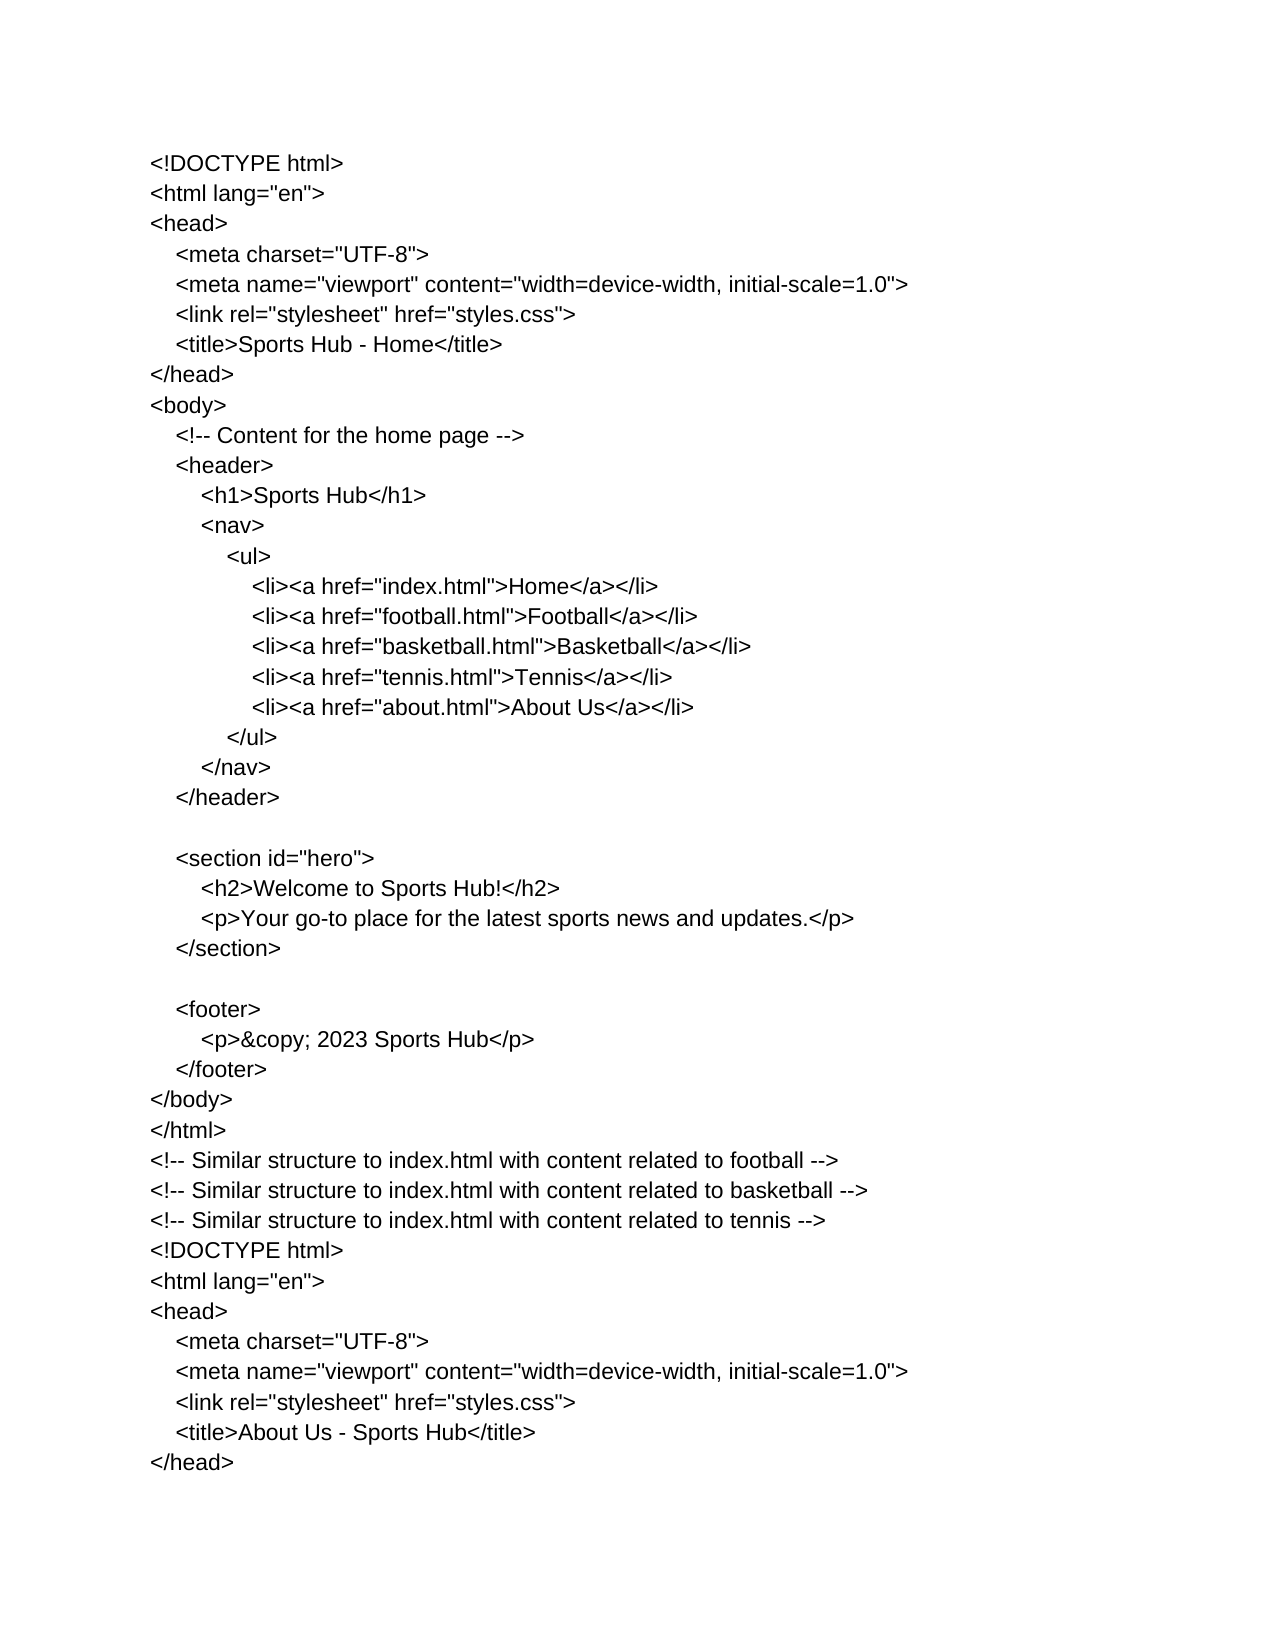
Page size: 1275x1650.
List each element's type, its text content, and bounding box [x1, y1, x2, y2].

text <head> [150, 210, 1125, 237]
text </html> [150, 1117, 1125, 1143]
text <link rel="stylesheet" href="styles.css"> [150, 301, 1125, 327]
text <header> [150, 452, 1125, 478]
text <li><a href="index.html">Home</a></li> [150, 573, 1125, 599]
text <li><a href="basketball.html">Basketball</a></li> [150, 633, 1125, 660]
text <!DOCTYPE html> [150, 150, 1125, 176]
text <head> [150, 1298, 1125, 1324]
text </section> [150, 935, 1125, 962]
text <html lang="en"> [150, 180, 1125, 207]
text <!-- Similar structure to index.html with content related to tennis --> [150, 1207, 1125, 1234]
text <meta charset="UTF-8"> [150, 1328, 1125, 1354]
text <meta name="viewport" content="width=device-width, initial-scale=1.0"> [150, 1358, 1125, 1385]
text <!-- Content for the home page --> [150, 422, 1125, 448]
text <li><a href="tennis.html">Tennis</a></li> [150, 663, 1125, 690]
text <meta charset="UTF-8"> [150, 241, 1125, 267]
text </nav> [150, 754, 1125, 781]
text <h1>Sports Hub</h1> [150, 482, 1125, 509]
text </head> [150, 1449, 1125, 1475]
text <p>Your go-to place for the latest sports news and updates.</p> [150, 905, 1125, 932]
text </body> [150, 1086, 1125, 1113]
text <ul> [150, 543, 1125, 569]
text <li><a href="about.html">About Us</a></li> [150, 694, 1125, 720]
text </footer> [150, 1056, 1125, 1083]
text <nav> [150, 512, 1125, 539]
text <title>Sports Hub - Home</title> [150, 331, 1125, 358]
text <!-- Similar structure to index.html with content related to basketball --> [150, 1177, 1125, 1203]
text <!DOCTYPE html> [150, 1237, 1125, 1264]
text </header> [150, 784, 1125, 811]
text <body> [150, 392, 1125, 418]
text <p>&copy; 2023 Sports Hub</p> [150, 1026, 1125, 1052]
text <!-- Similar structure to index.html with content related to football --> [150, 1147, 1125, 1173]
text </head> [150, 361, 1125, 388]
text <meta name="viewport" content="width=device-width, initial-scale=1.0"> [150, 271, 1125, 297]
text <link rel="stylesheet" href="styles.css"> [150, 1388, 1125, 1415]
text <html lang="en"> [150, 1268, 1125, 1294]
text </ul> [150, 724, 1125, 750]
text <footer> [150, 996, 1125, 1022]
text <title>About Us - Sports Hub</title> [150, 1419, 1125, 1445]
text <h2>Welcome to Sports Hub!</h2> [150, 875, 1125, 901]
text <li><a href="football.html">Football</a></li> [150, 603, 1125, 629]
text <section id="hero"> [150, 845, 1125, 871]
